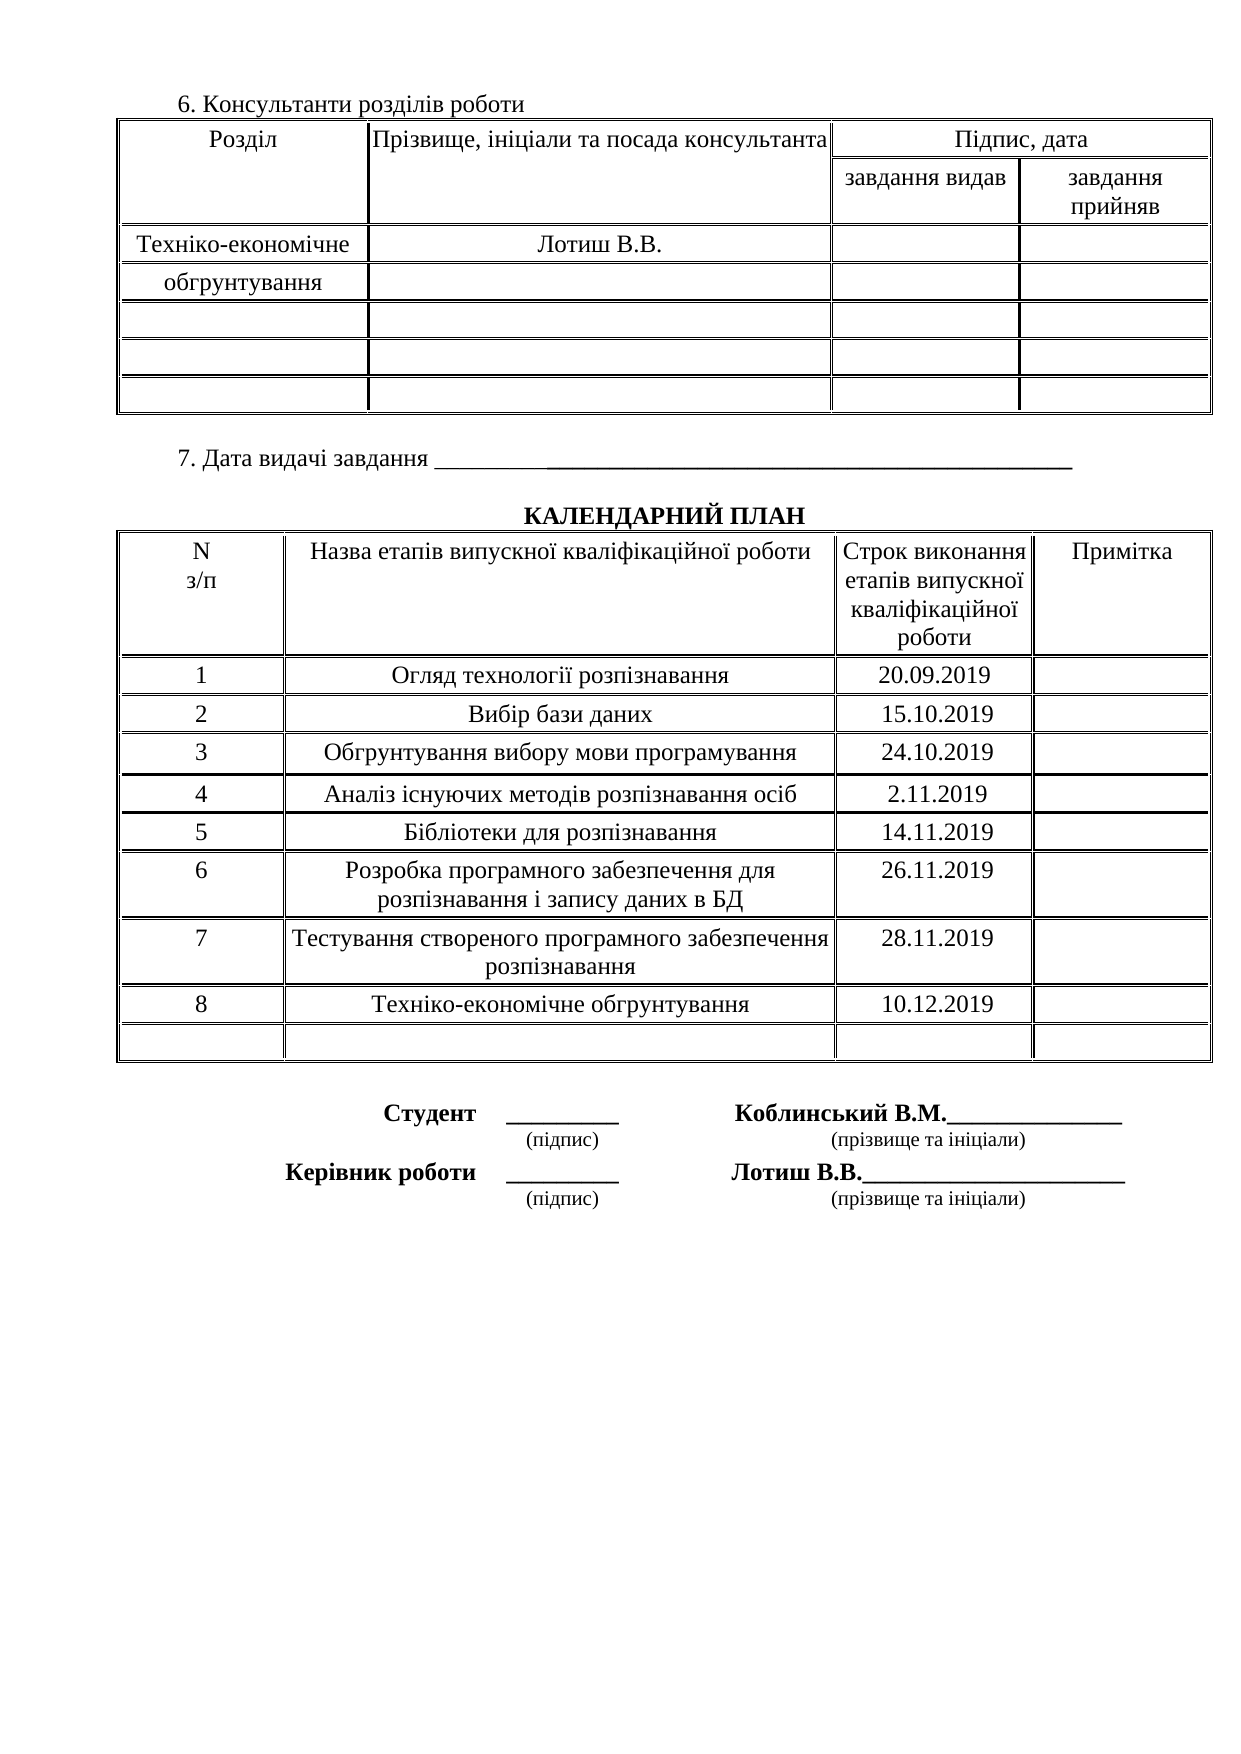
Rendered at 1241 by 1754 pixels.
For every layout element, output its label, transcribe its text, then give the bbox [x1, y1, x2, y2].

table_cell 3 [118, 731, 285, 773]
table_cell [833, 226, 1018, 261]
table_cell Керівник роботи [118, 1154, 479, 1213]
table_header N з/п [120, 533, 285, 654]
table_cell [1019, 223, 1211, 261]
text 7. Дата видачі завдання ___________________________________________________ [177, 443, 1152, 472]
table_header Розділ [120, 119, 368, 223]
table_header Строк виконання етапів випускної кваліфікаційної роботи [836, 531, 1033, 654]
table_header Примітка [1033, 533, 1210, 654]
table_cell Бібліотеки для розпізнавання [286, 814, 834, 849]
table_cell Техніко-економічне [118, 223, 368, 261]
table_cell завдання видав [833, 159, 1018, 223]
table_cell [1019, 261, 1211, 299]
table_cell [1035, 849, 1210, 916]
table_cell 2.11.2019 [837, 776, 1031, 811]
table_cell Лотиш В.В. [370, 226, 830, 261]
table_cell [833, 303, 1018, 337]
table_cell Обгрунтування вибору мови програмування [286, 734, 834, 773]
table_cell 26.11.2019 [837, 853, 1031, 916]
table_cell [1035, 916, 1210, 983]
table_cell [831, 378, 1019, 412]
table_header _________ (підпис) [479, 1095, 645, 1154]
table_cell обгрунтування [118, 261, 368, 299]
table_cell Техніко-економічне обгрунтування [286, 987, 834, 1021]
table_cell 2 [120, 693, 283, 731]
table_cell Аналіз існуючих методів розпізнавання осіб [286, 776, 834, 811]
table_cell [836, 1021, 1033, 1060]
table_cell [370, 264, 830, 299]
table_cell [1035, 811, 1210, 849]
table_cell [833, 264, 1018, 299]
table_cell Огляд технології розпізнавання [286, 658, 834, 692]
table_cell [1021, 299, 1210, 337]
table_cell 24.10.2019 [837, 734, 1031, 773]
table_cell 14.11.2019 [837, 814, 1031, 849]
text КАЛЕНДАРНИЙ ПЛАН [177, 501, 1152, 530]
table_header Коблинський В.М.______________ (прізвище та ініціали) [645, 1095, 1211, 1154]
table_cell 4 [118, 773, 283, 811]
table_cell Лотиш В.В._____________________ (прізвище та ініціали) [645, 1154, 1211, 1213]
table_header Підпис, дата [831, 121, 1210, 156]
table_cell [1035, 983, 1210, 1021]
table_cell 6 [120, 849, 283, 916]
table_cell [1019, 337, 1211, 374]
table_cell [368, 378, 831, 412]
table_cell [1035, 654, 1210, 692]
table_cell 20.09.2019 [837, 658, 1031, 692]
table_cell [1035, 773, 1211, 811]
table_cell [120, 299, 367, 337]
table_cell Вибір бази даних [286, 696, 834, 731]
table_cell [833, 340, 1018, 374]
table_cell завдання прийняв [1019, 156, 1211, 223]
table_cell [1035, 693, 1210, 731]
table_cell [120, 1021, 285, 1060]
table_cell 5 [120, 811, 283, 849]
table_cell 7 [120, 916, 283, 983]
table_cell [120, 374, 368, 412]
table_cell 10.12.2019 [837, 987, 1031, 1021]
table_header Студент [118, 1095, 479, 1154]
table_cell [370, 340, 830, 374]
table_cell Розробка програмного забезпечення для розпізнавання і запису даних в БД [286, 853, 834, 916]
table_cell [1033, 1021, 1210, 1060]
table_cell 15.10.2019 [837, 696, 1031, 731]
table_cell [285, 1025, 836, 1060]
text 6. Консультанти розділів роботи [177, 89, 1152, 117]
table_cell [1033, 731, 1211, 773]
table_cell 8 [120, 983, 283, 1021]
table_cell 28.11.2019 [837, 920, 1031, 983]
table_header Назва етапів випускної кваліфікаційної роботи [285, 533, 836, 654]
table_header Прізвище, ініціали та посада консультанта [368, 121, 831, 223]
table_cell [370, 303, 830, 337]
table_cell [1019, 374, 1210, 412]
table_cell Тестування створеного програмного забезпечення розпізнавання [286, 920, 834, 983]
table_cell _________ (підпис) [479, 1154, 645, 1213]
table_cell 1 [120, 654, 283, 692]
table_cell [118, 337, 368, 374]
